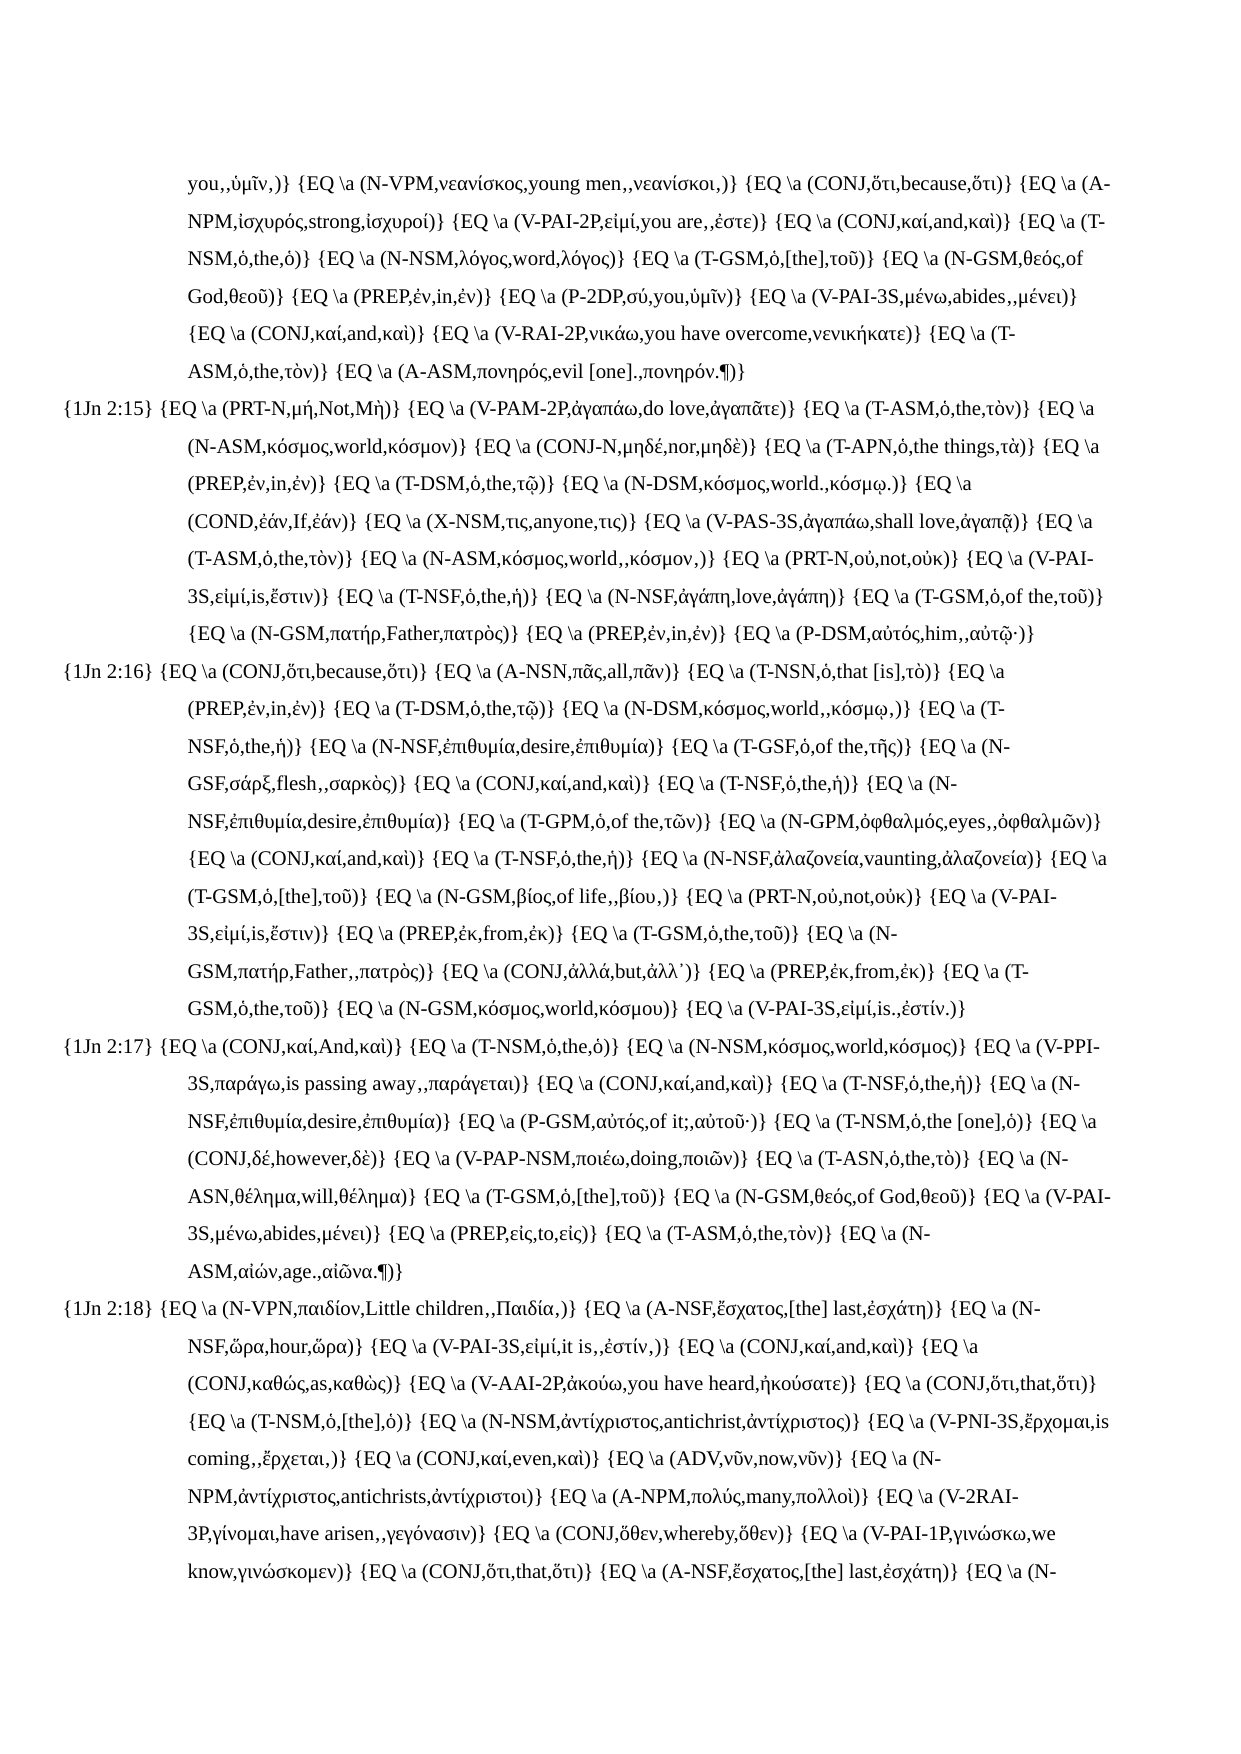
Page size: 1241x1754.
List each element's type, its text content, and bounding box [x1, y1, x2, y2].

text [62, 1289, 1115, 1589]
text {1Jn 2:17} {EQ \a (CONJ,καί,And,καὶ)} {EQ \a (T-NSM,ὁ,the,ὁ)} {EQ \a (N-NSM,κόσμος,world,κόσμος)} {EQ \a (V-PPI-3S,παράγω,is passing away‚,παράγεται)} {EQ \a (CONJ,καί,and,καὶ)} {EQ \a (T-NSF,ὁ,the,ἡ)} {EQ \a (N-NSF,ἐπιθυμία,desire,ἐπιθυμία)} {EQ \a (P-GSM,αὐτός,of it;,αὐτοῦ·)} {EQ \a (T-NSM,ὁ,the [one],ὁ)} {EQ \a (CONJ,δέ,however,δὲ)} {EQ \a (V-PAP-NSM,ποιέω,doing,ποιῶν)} {EQ \a (T-ASN,ὁ,the,τὸ)} {EQ \a (N-ASN,θέλημα,will,θέλημα)} {EQ \a (T-GSM,ὁ,[the],τοῦ)} {EQ \a (N-GSM,θεός,of God,θεοῦ)} {EQ \a (V-PAI-3S,μένω,abides,μένει)} {EQ \a (PREP,εἰς,to,εἰς)} {EQ \a (T-ASM,ὁ,the,τὸν)} {EQ \a (N-ASM,αἰών,age.,αἰῶνα.¶)} [62, 1027, 1115, 1289]
text {1Jn 2:15} {EQ \a (PRT-N,μή,Not,Μὴ)} {EQ \a (V-PAM-2P,ἀγαπάω,do love,ἀγαπᾶτε)} {EQ \a (T-ASM,ὁ,the,τὸν)} {EQ \a (N-ASM,κόσμος,world,κόσμον)} {EQ \a (CONJ-N,μηδέ,nor,μηδὲ)} {EQ \a (T-APN,ὁ,the things,τὰ)} {EQ \a (PREP,ἐν,in,ἐν)} {EQ \a (T-DSM,ὁ,the,τῷ)} {EQ \a (N-DSM,κόσμος,world.,κόσμῳ.)} {EQ \a (COND,ἐάν,If,ἐάν)} {EQ \a (X-NSM,τις,anyone,τις)} {EQ \a (V-PAS-3S,ἀγαπάω,shall love,ἀγαπᾷ)} {EQ \a (T-ASM,ὁ,the,τὸν)} {EQ \a (N-ASM,κόσμος,world‚,κόσμον‚)} {EQ \a (PRT-N,οὐ,not,οὐκ)} {EQ \a (V-PAI-3S,εἰμί,is,ἔστιν)} {EQ \a (T-NSF,ὁ,the,ἡ)} {EQ \a (N-NSF,ἀγάπη,love,ἀγάπη)} {EQ \a (T-GSM,ὁ,of the,τοῦ)} {EQ \a (N-GSM,πατήρ,Father,πατρὸς)} {EQ \a (PREP,ἐν,in,ἐν)} {EQ \a (P-DSM,αὐτός,him‚,αὐτῷ·)} [62, 389, 1115, 652]
text {1Jn 2:16} {EQ \a (CONJ,ὅτι,because,ὅτι)} {EQ \a (A-NSN,πᾶς,all,πᾶν)} {EQ \a (T-NSN,ὁ,that [is],τὸ)} {EQ \a (PREP,ἐν,in,ἐν)} {EQ \a (T-DSM,ὁ,the,τῷ)} {EQ \a (N-DSM,κόσμος,world‚,κόσμῳ‚)} {EQ \a (T-NSF,ὁ,the,ἡ)} {EQ \a (N-NSF,ἐπιθυμία,desire,ἐπιθυμία)} {EQ \a (T-GSF,ὁ,of the,τῆς)} {EQ \a (N-GSF,σάρξ,flesh‚,σαρκὸς)} {EQ \a (CONJ,καί,and,καὶ)} {EQ \a (T-NSF,ὁ,the,ἡ)} {EQ \a (N-NSF,ἐπιθυμία,desire,ἐπιθυμία)} {EQ \a (T-GPM,ὁ,of the,τῶν)} {EQ \a (N-GPM,ὀφθαλμός,eyes‚,ὀφθαλμῶν)} {EQ \a (CONJ,καί,and,καὶ)} {EQ \a (T-NSF,ὁ,the,ἡ)} {EQ \a (N-NSF,ἀλαζονεία,vaunting,ἀλαζονεία)} {EQ \a (T-GSM,ὁ,[the],τοῦ)} {EQ \a (N-GSM,βίος,of life‚,βίου‚)} {EQ \a (PRT-N,οὐ,not,οὐκ)} {EQ \a (V-PAI-3S,εἰμί,is,ἔστιν)} {EQ \a (PREP,ἐκ,from,ἐκ)} {EQ \a (T-GSM,ὁ,the,τοῦ)} {EQ \a (N-GSM,πατήρ,Father‚,πατρὸς)} {EQ \a (CONJ,ἀλλά,but,ἀλλ᾽)} {EQ \a (PREP,ἐκ,from,ἐκ)} {EQ \a (T-GSM,ὁ,the,τοῦ)} {EQ \a (N-GSM,κόσμος,world,κόσμου)} {EQ \a (V-PAI-3S,εἰμί,is.,ἐστίν.)} [62, 652, 1115, 1027]
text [62, 164, 1115, 389]
